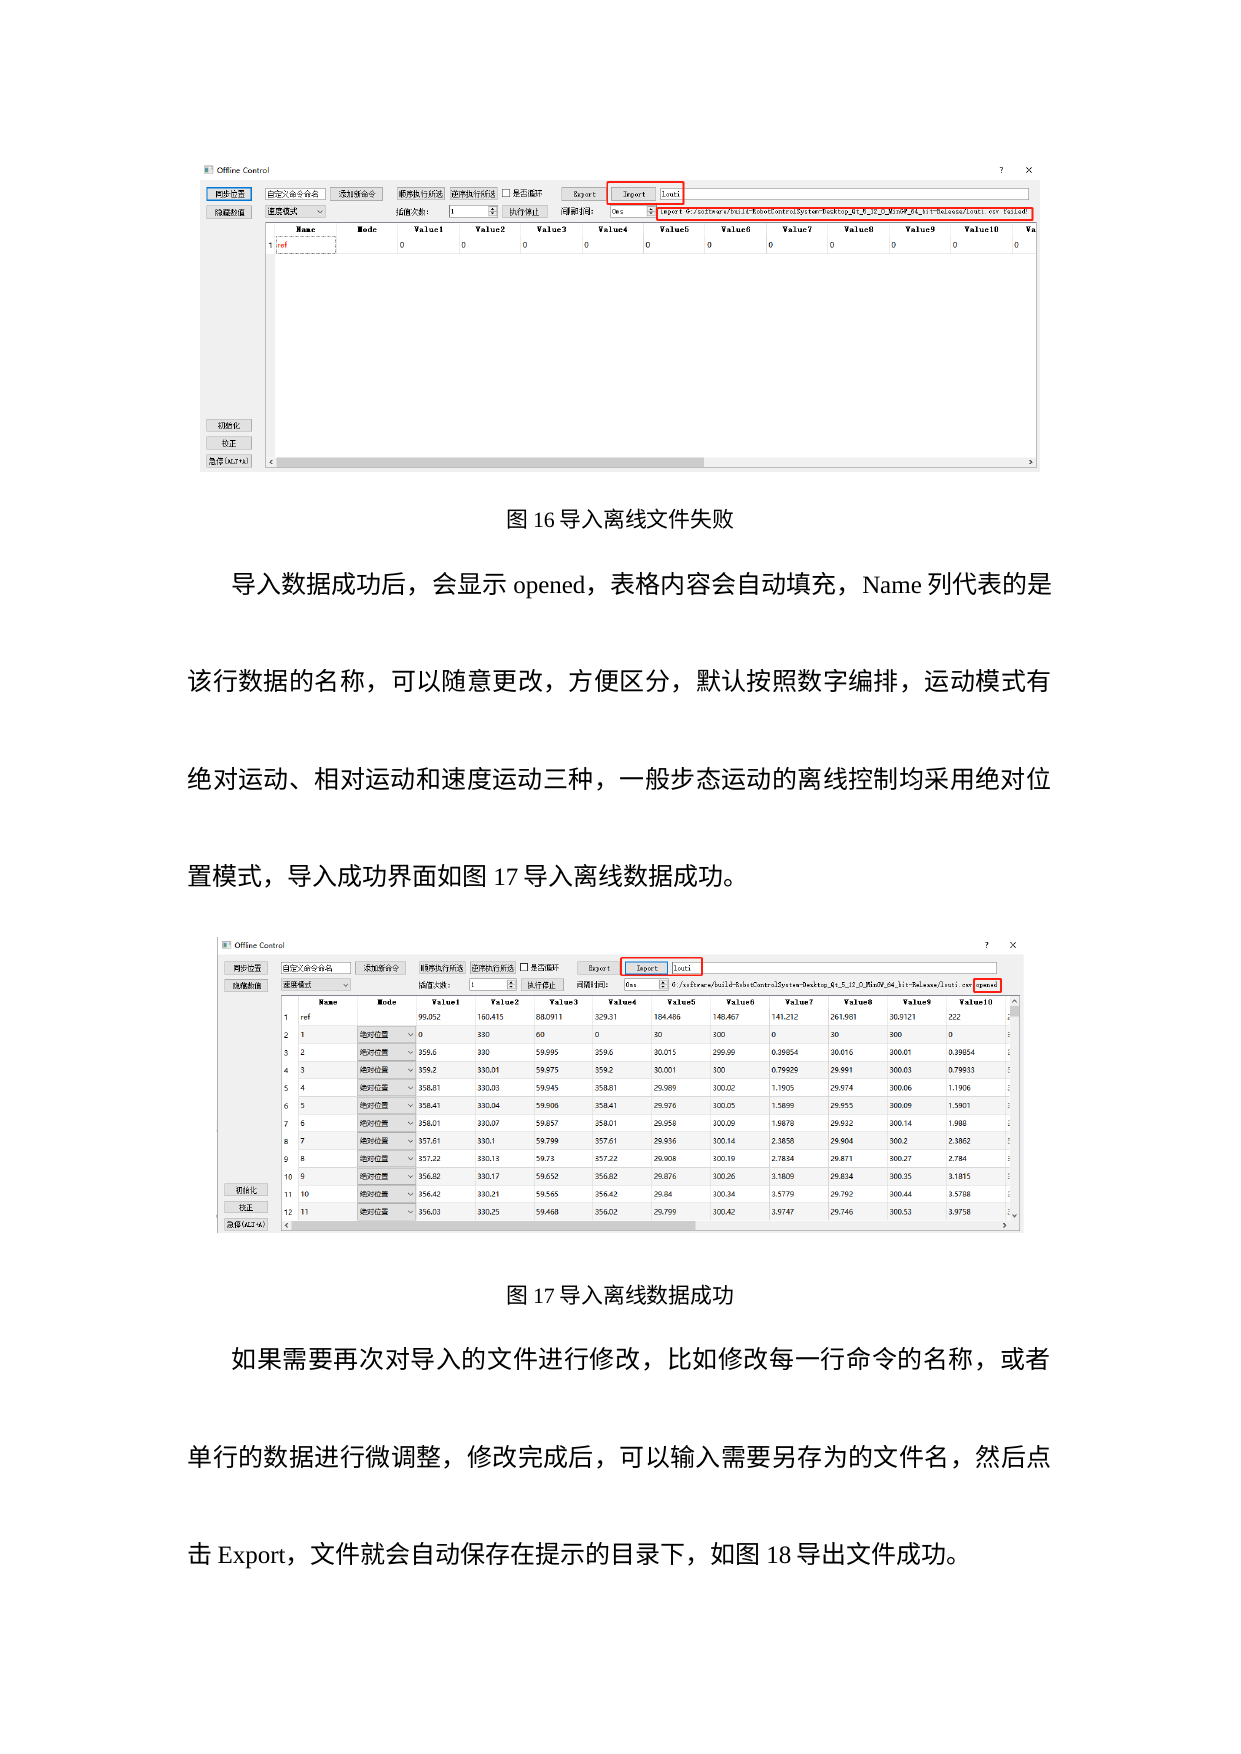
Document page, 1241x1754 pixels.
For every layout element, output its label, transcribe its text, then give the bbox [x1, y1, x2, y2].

text 导入数据成功后，会显示opened，表格内容会自动填充，Name列代表的是该行数据的名称，可以随意更改，方便区分，默认按照数字编排，运动模式有绝对运动、相对运动和速度运动三种，一般步态运动的离线控制均采用绝对位置模式，导入成功界面如图 17导入离线数据成功。 [187, 550, 1053, 907]
picture [216, 937, 1024, 1233]
picture [200, 162, 1040, 472]
text 图 16导入离线文件失败 [187, 501, 1053, 534]
text 如果需要再次对导入的文件进行修改，比如修改每一行命令的名称，或者单行的数据进行微调整，修改完成后，可以输入需要另存为的文件名，然后点击Export，文件就会自动保存在提示的目录下，如图 18导出文件成功。 [187, 1326, 1053, 1586]
text 图 17导入离线数据成功 [187, 1277, 1053, 1310]
